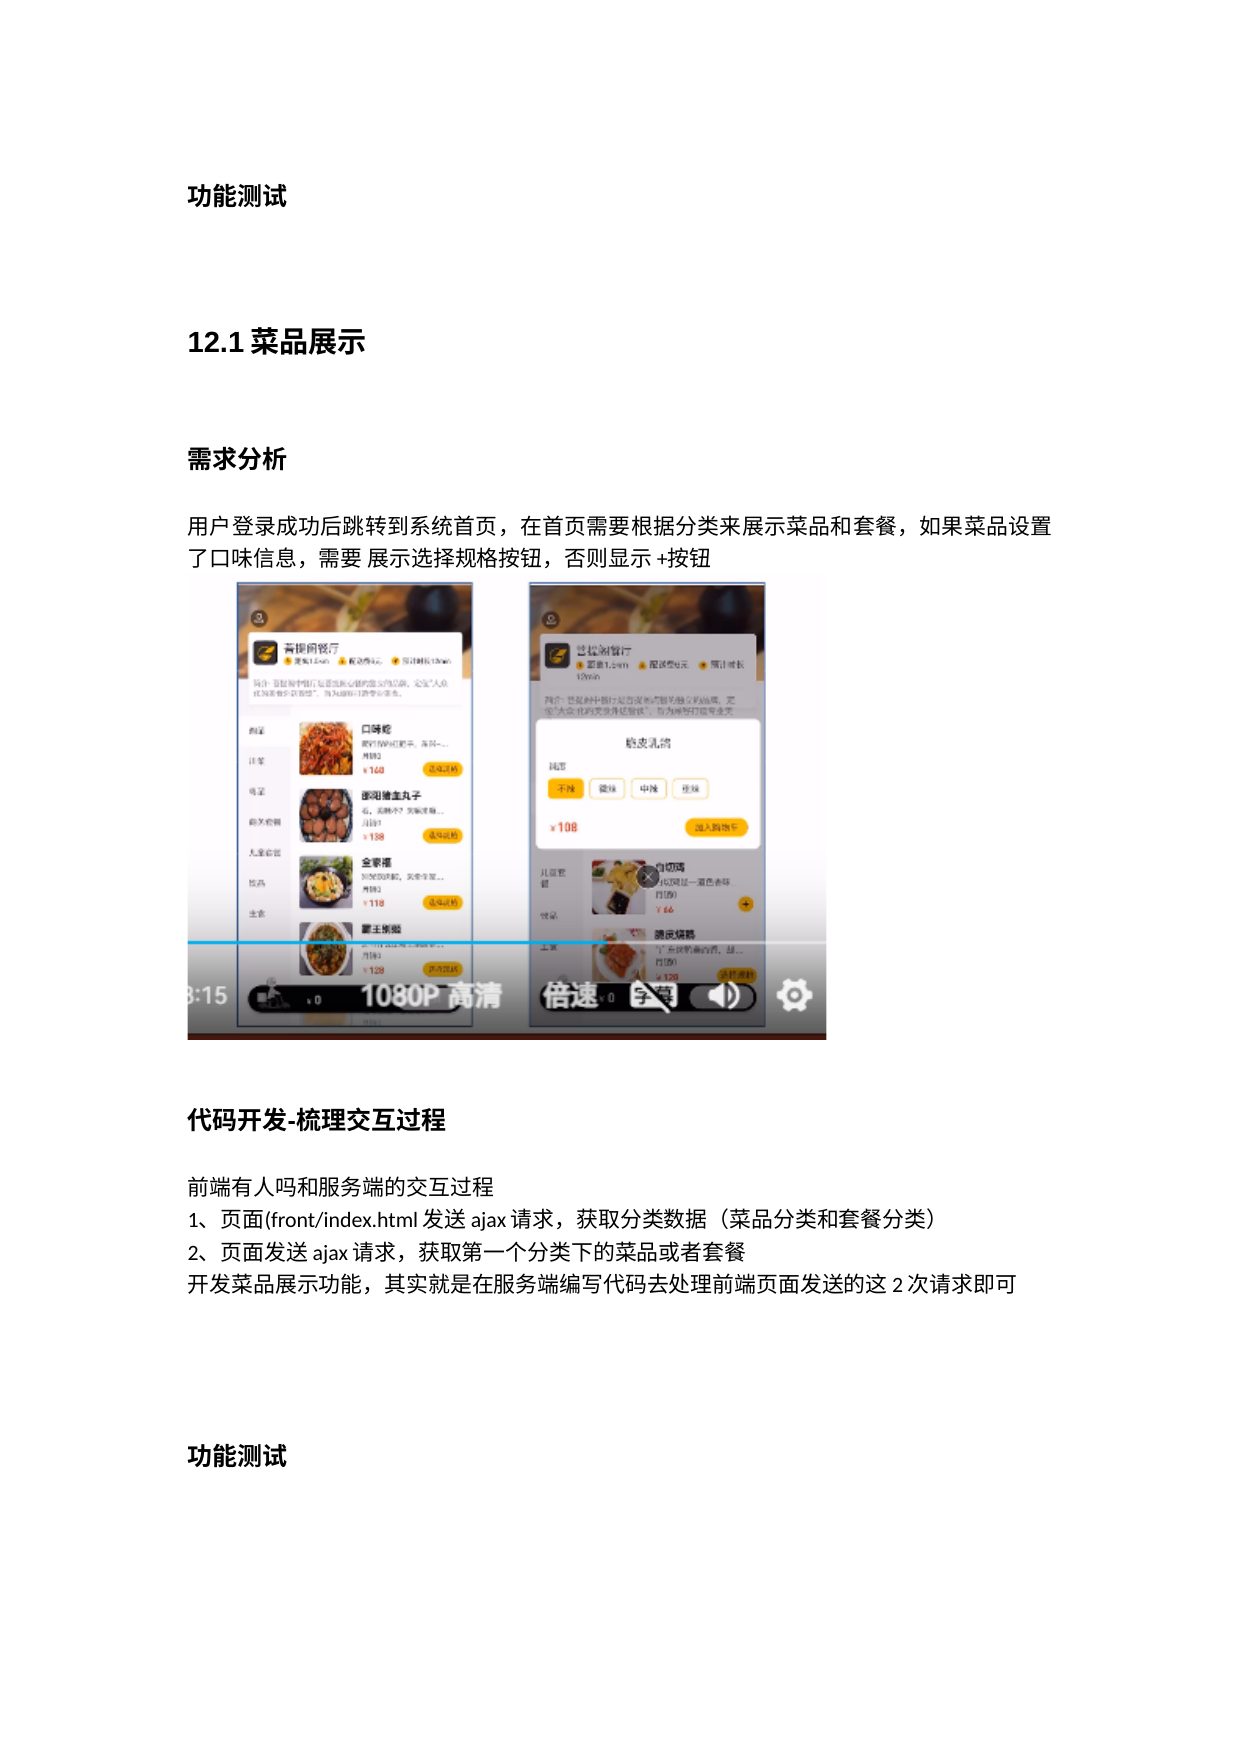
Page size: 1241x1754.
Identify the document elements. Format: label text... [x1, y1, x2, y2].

list 开发菜品展示功能，其实就是在服务端编写代码去处理前端页面发送的这2次请求即可 [187, 1267, 1053, 1299]
text 用户登录成功后跳转到系统首页，在首页需要根据分类来展示菜品和套餐，如果菜品设置了口味信息，需要 展示选择规格按钮，否则显示 +按钮 [187, 508, 1053, 573]
text 前端有人吗和服务端的交互过程 [187, 1169, 1053, 1202]
subtitle 需求分析 [187, 425, 1053, 490]
subtitle 功能测试 [187, 162, 1053, 227]
subtitle 代码开发-梳理交互过程 [187, 1086, 1053, 1151]
list 页面(front/index.html发送ajax请求，获取分类数据（菜品分类和套餐分类） [187, 1202, 1053, 1234]
subtitle 12.1菜品展示 [187, 307, 1053, 372]
picture [187, 573, 827, 1040]
subtitle 功能测试 [187, 1422, 1053, 1487]
list 页面发送ajax请求，获取第一个分类下的菜品或者套餐 [187, 1234, 1053, 1267]
